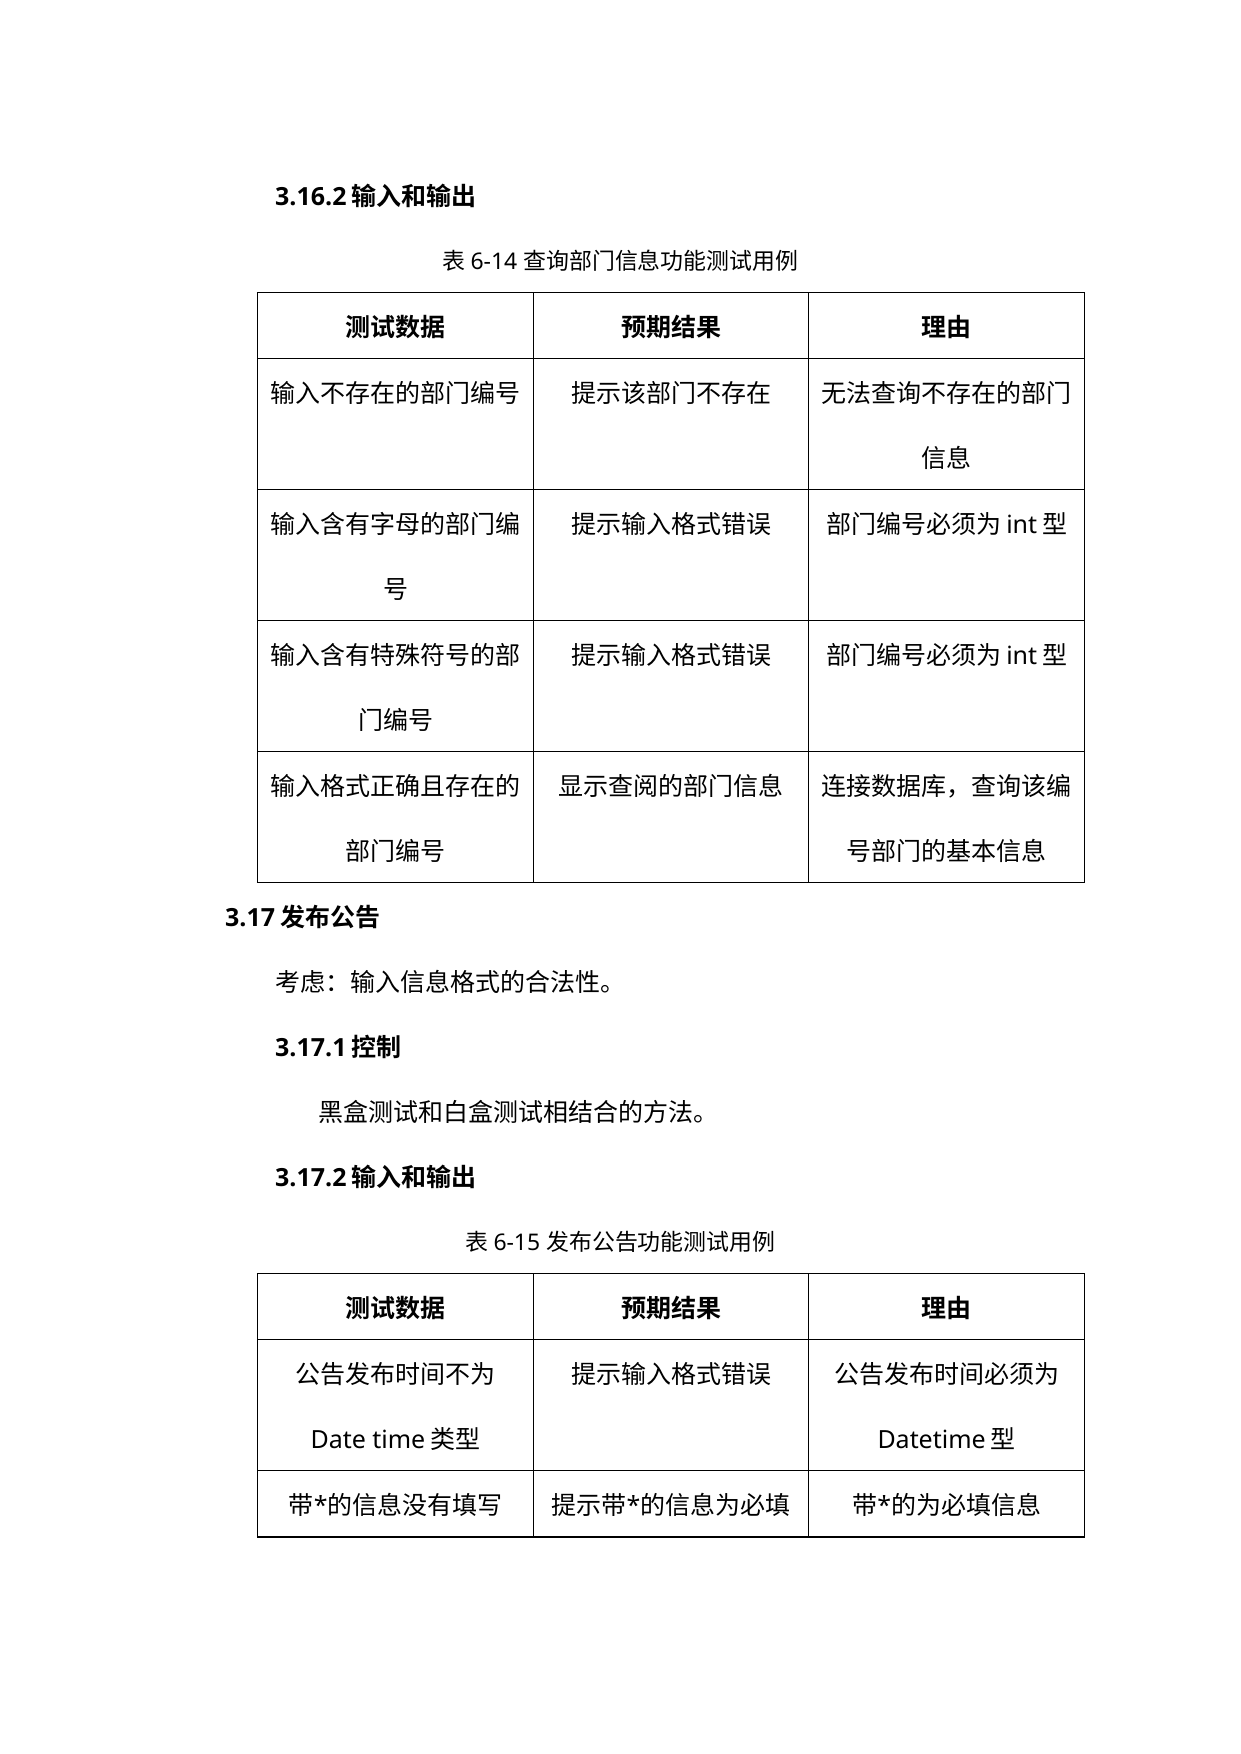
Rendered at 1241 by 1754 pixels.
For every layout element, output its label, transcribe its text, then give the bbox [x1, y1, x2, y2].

list 考虑：输入信息格式的合法性。 [225, 948, 1053, 1013]
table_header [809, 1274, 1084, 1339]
list 黑盒测试和白盒测试相结合的方法。 [312, 1078, 1053, 1143]
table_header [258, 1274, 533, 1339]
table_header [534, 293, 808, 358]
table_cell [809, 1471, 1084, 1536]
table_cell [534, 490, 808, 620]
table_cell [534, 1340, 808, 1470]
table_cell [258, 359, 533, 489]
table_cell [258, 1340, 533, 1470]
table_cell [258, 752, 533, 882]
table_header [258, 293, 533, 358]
list 3.17.2输入和输出 [225, 1143, 1053, 1208]
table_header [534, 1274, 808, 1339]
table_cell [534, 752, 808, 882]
list 3.17.1控制 [225, 1013, 1053, 1078]
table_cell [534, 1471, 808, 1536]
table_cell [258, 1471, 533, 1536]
text 表 6-15 发布公告功能测试用例 [187, 1208, 1053, 1273]
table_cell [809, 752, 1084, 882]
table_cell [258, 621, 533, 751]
list 3.16.2输入和输出 [225, 162, 1053, 227]
text 表 6-14 查询部门信息功能测试用例 [187, 227, 1053, 292]
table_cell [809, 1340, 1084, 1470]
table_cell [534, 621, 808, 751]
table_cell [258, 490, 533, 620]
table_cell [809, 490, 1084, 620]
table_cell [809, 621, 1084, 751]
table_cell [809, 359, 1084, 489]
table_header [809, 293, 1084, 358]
list 3.17发布公告 [225, 883, 1053, 948]
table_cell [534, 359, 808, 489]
